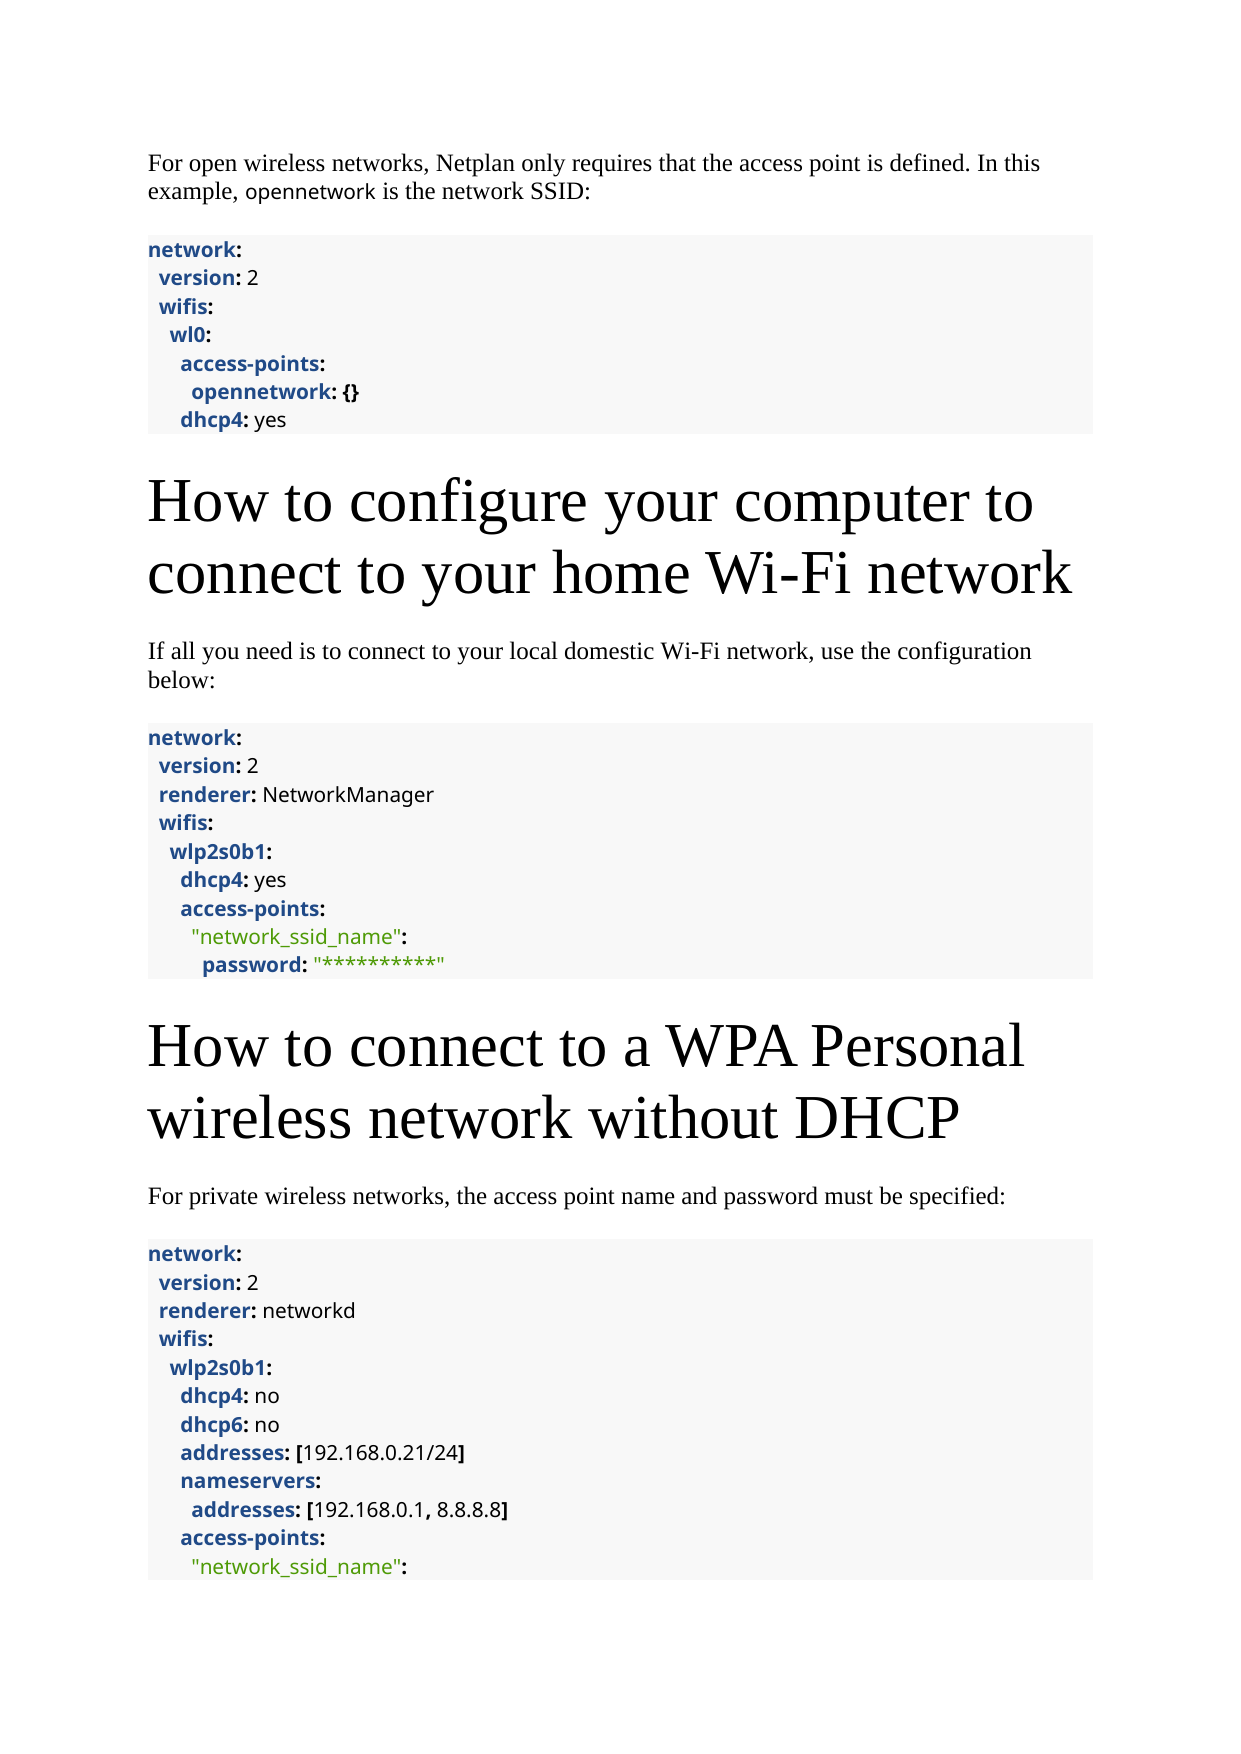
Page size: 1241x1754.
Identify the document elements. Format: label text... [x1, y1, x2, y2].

text wifis: [148, 1324, 1093, 1353]
text wlp2s0b1: [148, 1353, 1093, 1381]
text addresses: [192.168.0.21/24] [148, 1438, 1093, 1467]
text How to configure your computer to connect to your home Wi-Fi network [148, 463, 1093, 607]
text wifis: [148, 292, 1093, 320]
text opennetwork: {} [148, 377, 1093, 406]
text For open wireless networks, Netplan only requires that the access point is defined. In this example, opennetwork is the network SSID: [148, 148, 1093, 206]
text "network_ssid_name": [148, 1552, 1093, 1580]
text password: "**********" [148, 951, 1093, 979]
text access-points: [148, 894, 1093, 922]
text If all you need is to connect to your local domestic Wi-Fi network, use the configuration below: [148, 636, 1093, 694]
text access-points: [148, 349, 1093, 377]
text wifis: [148, 808, 1093, 837]
text wlp2s0b1: [148, 837, 1093, 865]
text network: [148, 235, 1093, 263]
text For private wireless networks, the access point name and password must be specified: [148, 1181, 1093, 1210]
text wl0: [148, 320, 1093, 349]
text renderer: networkd [148, 1296, 1093, 1324]
text access-points: [148, 1523, 1093, 1552]
text How to connect to a WPA Personal wireless network without DHCP [148, 1008, 1093, 1152]
text network: [148, 723, 1093, 751]
text dhcp6: no [148, 1410, 1093, 1438]
text version: 2 [148, 263, 1093, 292]
text version: 2 [148, 1268, 1093, 1296]
text dhcp4: no [148, 1381, 1093, 1410]
text nameservers: [148, 1467, 1093, 1495]
text network: [148, 1239, 1093, 1268]
text "network_ssid_name": [148, 922, 1093, 951]
text dhcp4: yes [148, 406, 1093, 434]
text addresses: [192.168.0.1, 8.8.8.8] [148, 1495, 1093, 1523]
text dhcp4: yes [148, 865, 1093, 894]
text version: 2 [148, 751, 1093, 780]
text renderer: NetworkManager [148, 780, 1093, 808]
